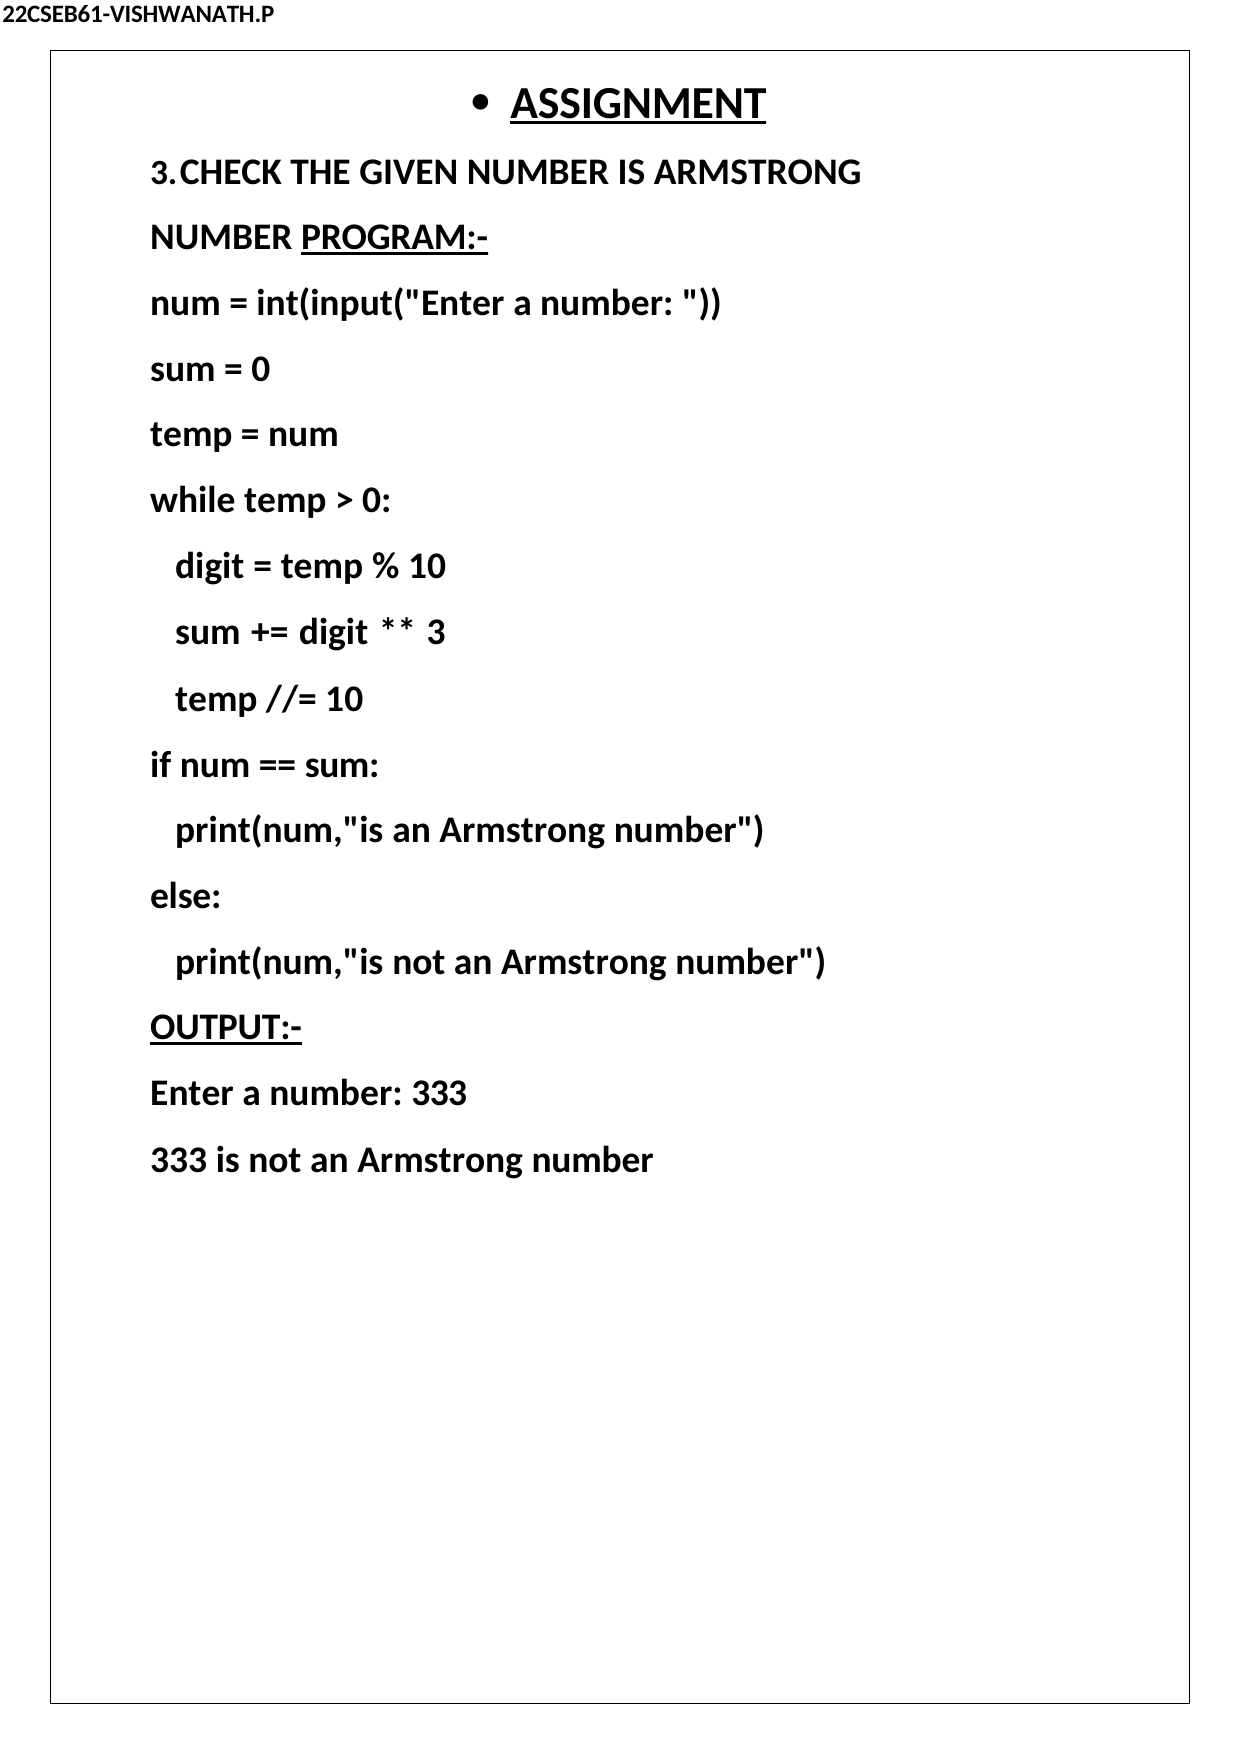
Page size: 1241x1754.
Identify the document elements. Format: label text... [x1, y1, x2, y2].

text print(num,"is not an Armstrong number") OUTPUT:- [150, 938, 827, 1049]
text 333 is not an Armstrong number [150, 1136, 1098, 1181]
text if num == sum: [150, 741, 1098, 786]
text temp = num while temp > 0: [150, 410, 398, 522]
subtitle CHECK THE GIVEN NUMBER IS ARMSTRONG NUMBER PROGRAM:- [150, 148, 1012, 259]
text digit = temp % 10 sum += digit ** 3 temp //= 10 [175, 542, 446, 721]
text num = int(input("Enter a number: ")) sum = 0 [150, 279, 781, 391]
text Enter a number: 333 [150, 1069, 1098, 1115]
text print(num,"is an Armstrong number") else: [150, 806, 781, 918]
subtitle ASSIGNMENT [473, 74, 1098, 130]
